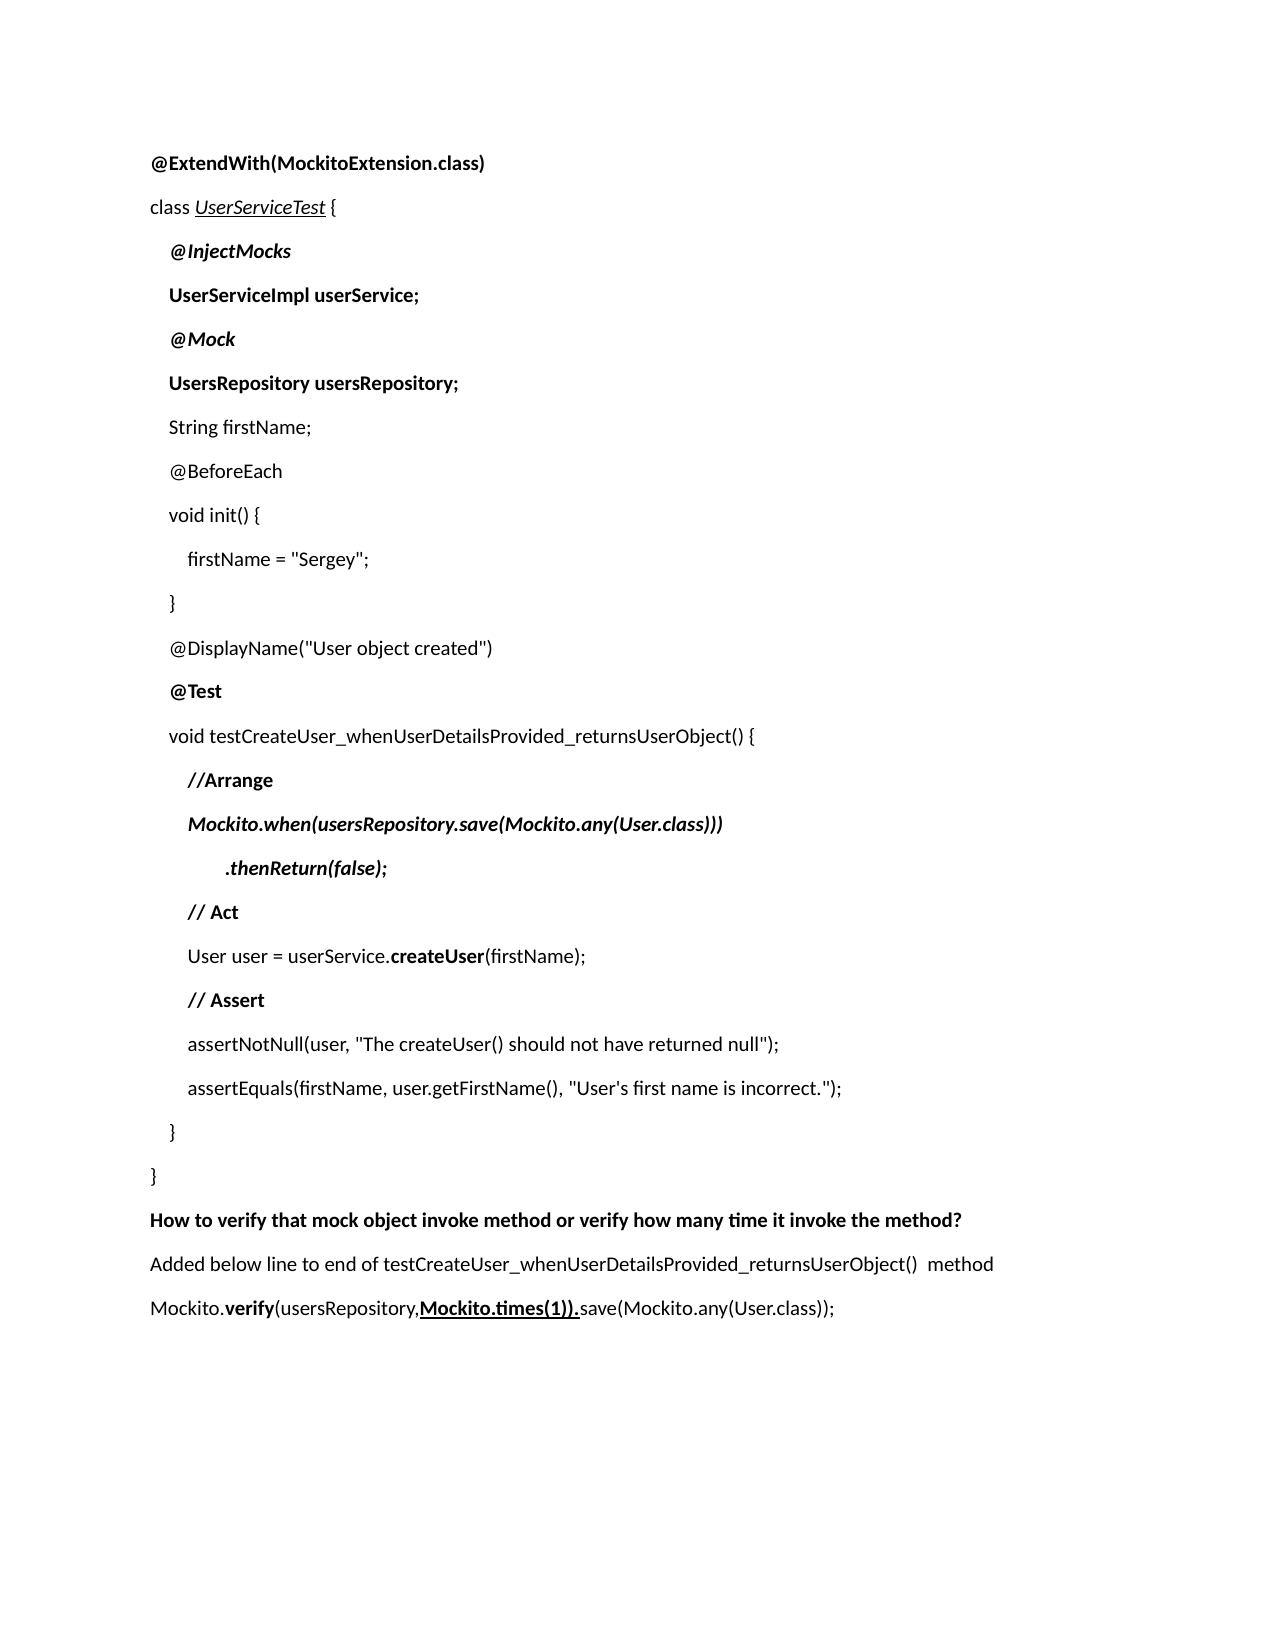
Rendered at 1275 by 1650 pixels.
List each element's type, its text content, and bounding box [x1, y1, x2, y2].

text @Mock [150, 326, 1125, 352]
text void testCreateUser_whenUserDetailsProvided_returnsUserObject() { [150, 723, 1125, 748]
text // Act [150, 899, 1125, 924]
text assertEquals(firstName, user.getFirstName(), "User's first name is incorrect."); [150, 1075, 1125, 1101]
text Mockito.when(usersRepository.save(Mockito.any(User.class))) [150, 811, 1125, 836]
text class UserServiceTest { [150, 194, 1125, 219]
text } [150, 1119, 1125, 1145]
text } [150, 1163, 1125, 1189]
text UsersRepository usersRepository; [150, 370, 1125, 396]
text void init() { [150, 502, 1125, 528]
text // Assert [150, 987, 1125, 1013]
text assertNotNull(user, "The createUser() should not have returned null"); [150, 1031, 1125, 1057]
text Mockito.verify(usersRepository,Mockito.times(1)).save(Mockito.any(User.class)); [150, 1296, 1125, 1321]
text How to verify that mock object invoke method or verify how many time it invoke the method? [150, 1207, 1125, 1233]
text } [150, 591, 1125, 616]
text User user = userService.createUser(firstName); [150, 943, 1125, 968]
text @DisplayName("User object created") [150, 635, 1125, 660]
text @InjectMocks [150, 238, 1125, 263]
text UserServiceImpl userService; [150, 282, 1125, 308]
text String firstName; [150, 414, 1125, 440]
text .thenReturn(false); [150, 855, 1125, 880]
text @Test [150, 679, 1125, 704]
text Added below line to end of testCreateUser_whenUserDetailsProvided_returnsUserObject() method [150, 1252, 1125, 1277]
text @BeforeEach [150, 458, 1125, 484]
text firstName = "Sergey"; [150, 547, 1125, 572]
text @ExtendWith(MockitoExtension.class) [150, 150, 1125, 175]
text //Arrange [150, 767, 1125, 792]
